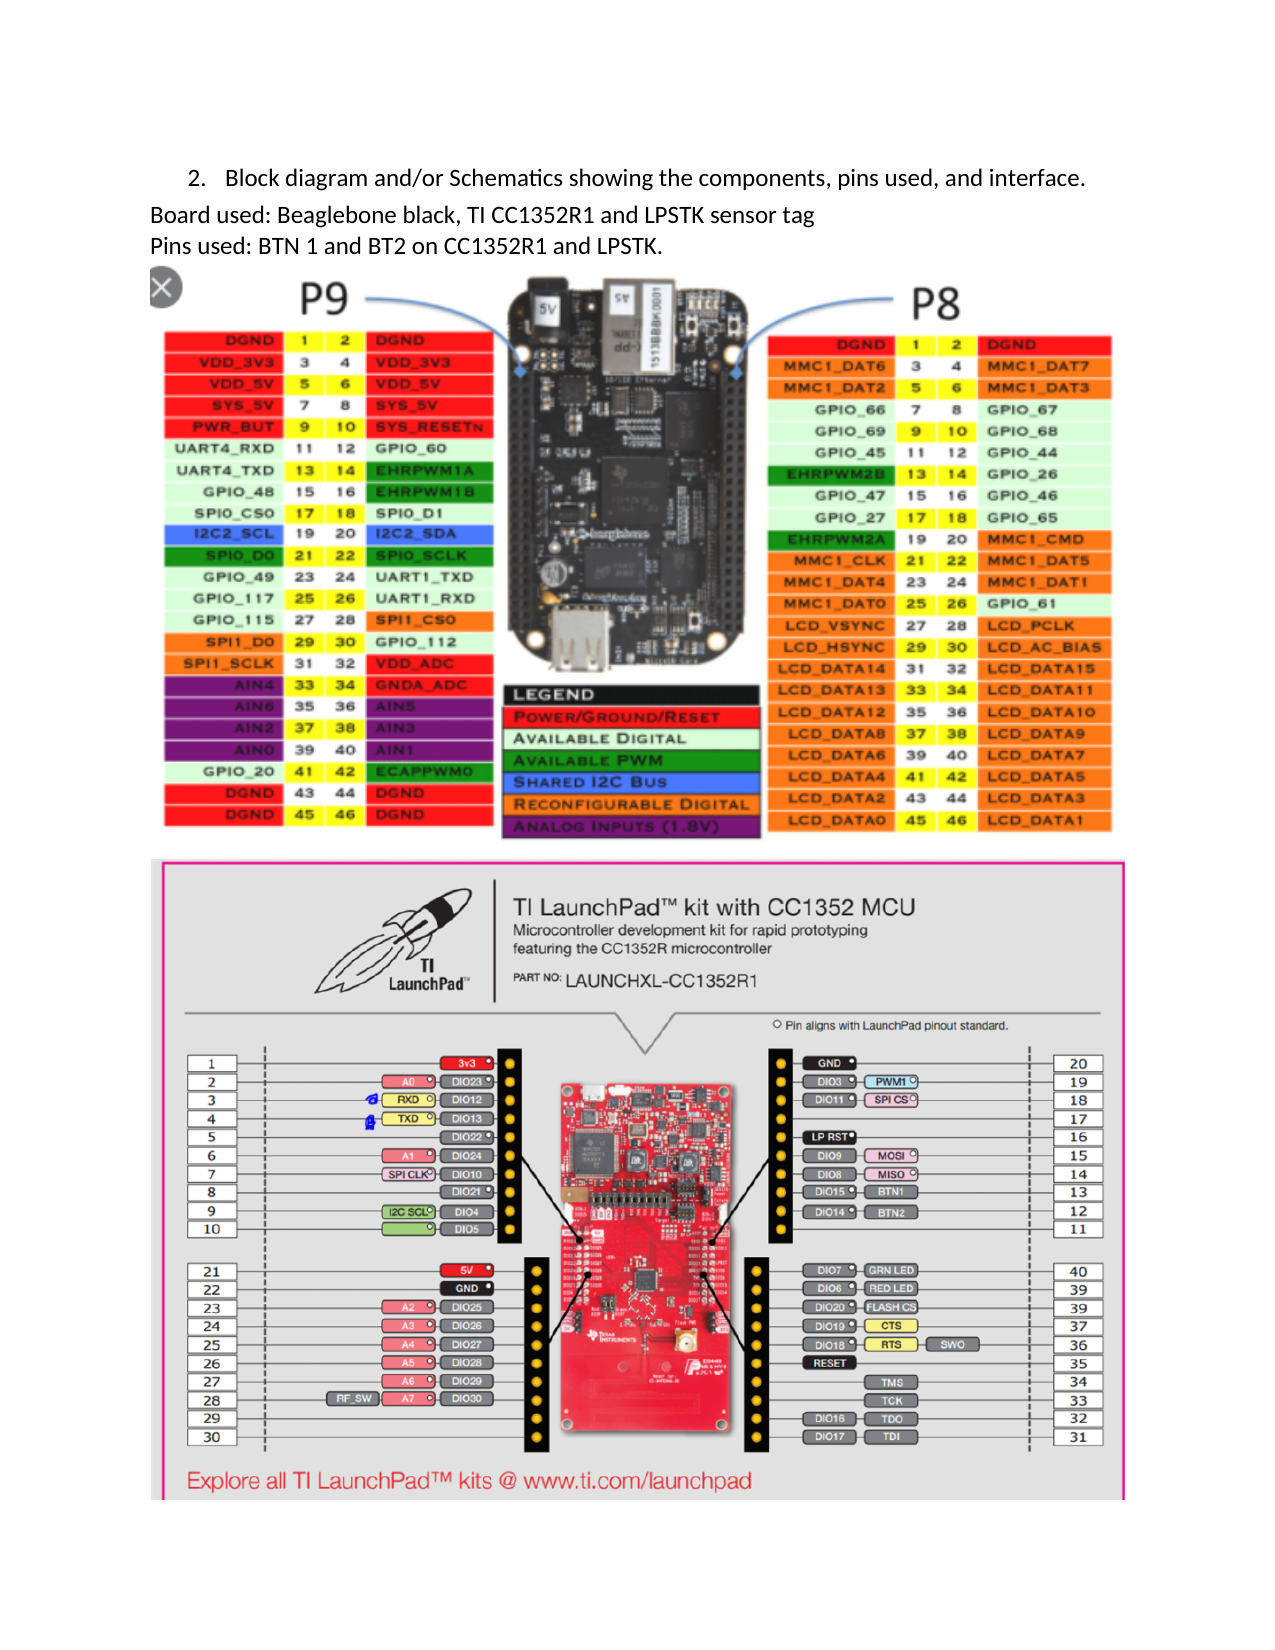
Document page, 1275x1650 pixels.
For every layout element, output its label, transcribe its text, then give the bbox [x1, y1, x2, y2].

text Pins used: BTN 1 and BT2 on CC1352R1 and LPSTK. [150, 230, 1125, 260]
picture [150, 260, 1125, 1500]
text Board used: Beaglebone black, TI CC1352R1 and LPSTK sensor tag [150, 199, 1125, 230]
list Block diagram and/or Schematics showing the components, pins used, and interface. [187, 162, 1125, 193]
